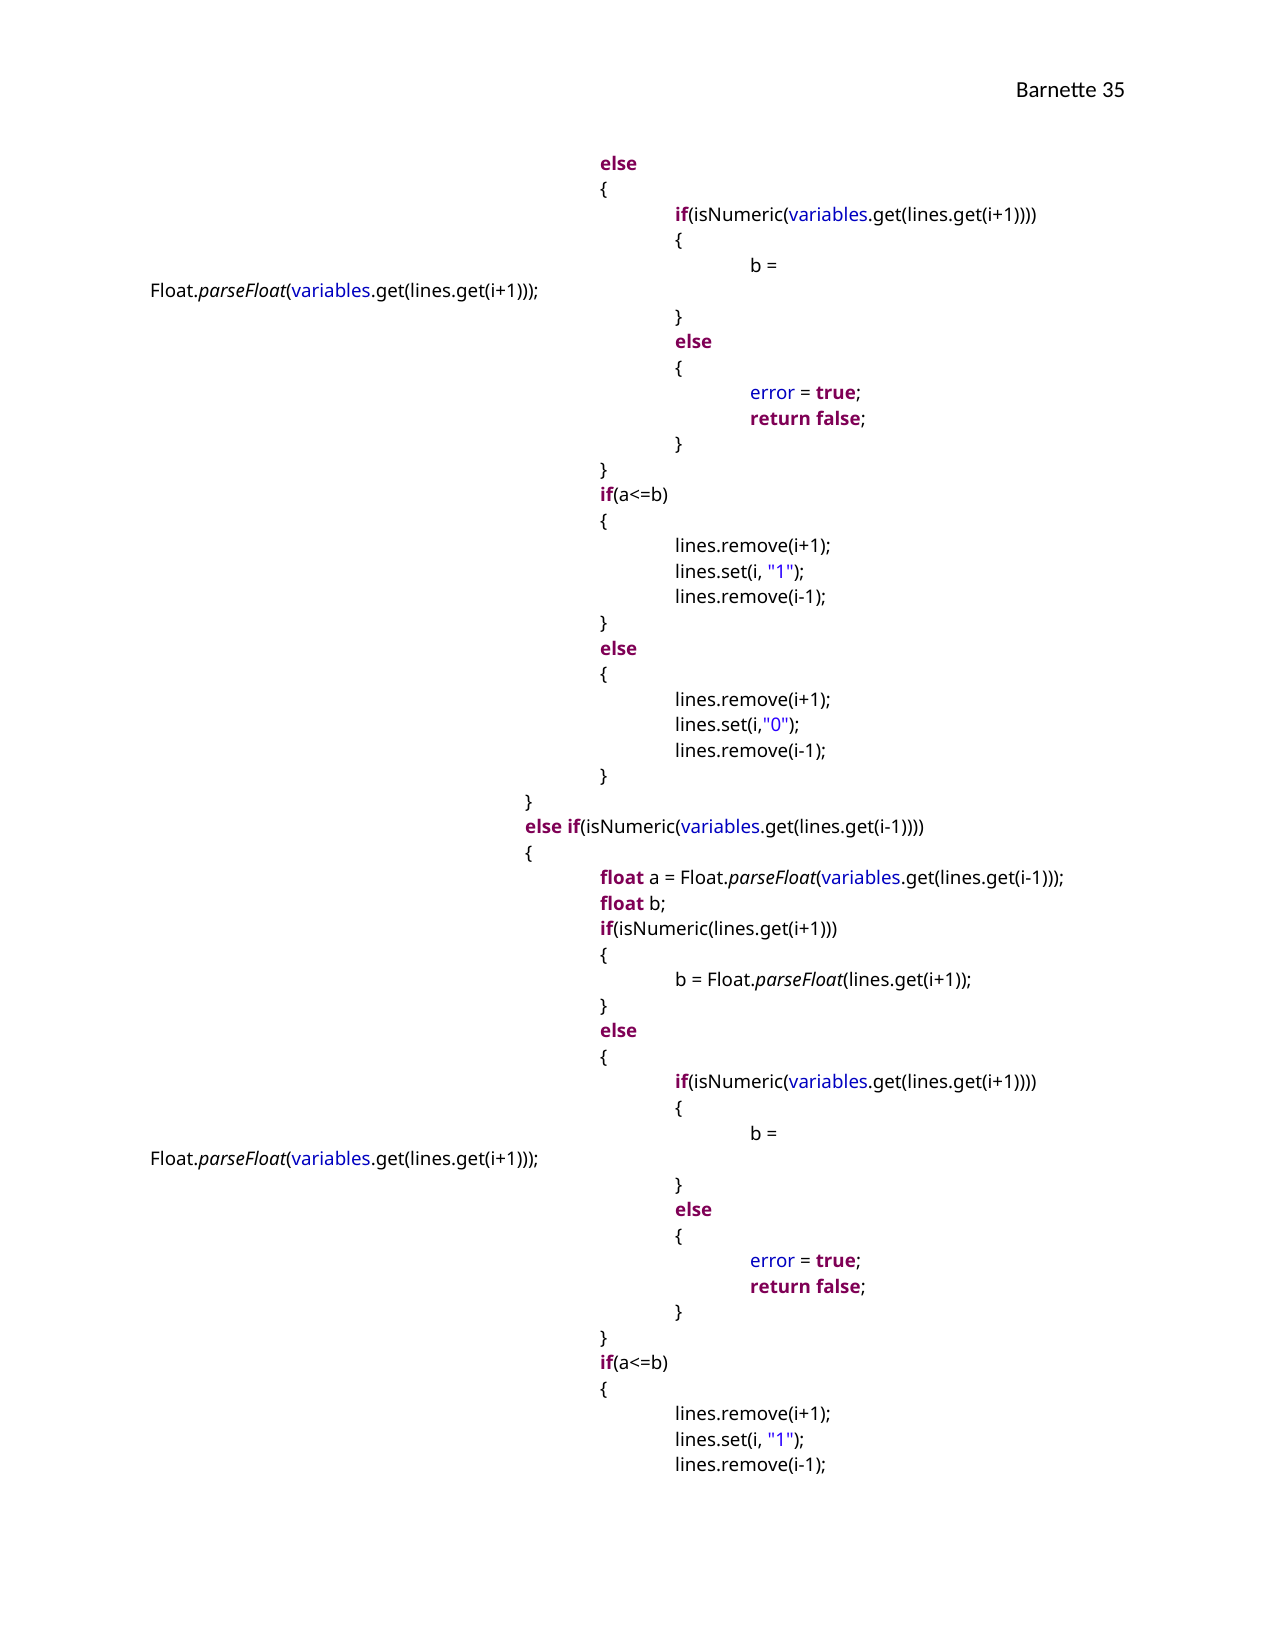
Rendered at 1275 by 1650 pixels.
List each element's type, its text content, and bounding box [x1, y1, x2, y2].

text lines.set(i, "1"); [150, 1426, 1125, 1452]
text return false; [150, 1273, 1125, 1298]
text { [150, 1222, 1125, 1247]
text lines.remove(i-1); [150, 584, 1125, 609]
text lines.remove(i-1); [150, 737, 1125, 762]
text b = Float.parseFloat(lines.get(i+1)); [150, 967, 1125, 992]
text else [150, 1018, 1125, 1043]
text else [150, 1196, 1125, 1222]
text { [150, 1094, 1125, 1120]
text if(isNumeric(variables.get(lines.get(i+1)))) [150, 1069, 1125, 1094]
text } [150, 1298, 1125, 1324]
text } [150, 992, 1125, 1018]
text lines.set(i, "1"); [150, 558, 1125, 584]
text lines.set(i,"0"); [150, 711, 1125, 737]
text { [150, 1375, 1125, 1401]
text else if(isNumeric(variables.get(lines.get(i-1)))) [150, 813, 1125, 839]
text else [150, 150, 1125, 176]
text { [150, 354, 1125, 380]
text else [150, 635, 1125, 660]
text } [150, 431, 1125, 456]
text float a = Float.parseFloat(variables.get(lines.get(i-1))); [150, 864, 1125, 890]
text lines.remove(i+1); [150, 1401, 1125, 1426]
text { [150, 176, 1125, 201]
text if(a<=b) [150, 482, 1125, 507]
text { [150, 660, 1125, 686]
text { [150, 941, 1125, 967]
text { [150, 1043, 1125, 1069]
text { [150, 507, 1125, 533]
text lines.remove(i+1); [150, 533, 1125, 558]
text } [150, 456, 1125, 482]
text error = true; [150, 380, 1125, 405]
text } [150, 1324, 1125, 1349]
text } [150, 788, 1125, 813]
text error = true; [150, 1247, 1125, 1273]
text } [150, 1171, 1125, 1196]
text } [150, 303, 1125, 329]
text return false; [150, 405, 1125, 431]
text { [150, 227, 1125, 252]
text } [150, 762, 1125, 788]
text if(a<=b) [150, 1349, 1125, 1375]
text } [150, 609, 1125, 635]
text if(isNumeric(variables.get(lines.get(i+1)))) [150, 201, 1125, 227]
text b = Float.parseFloat(variables.get(lines.get(i+1))); [150, 252, 1125, 303]
text lines.remove(i-1); [150, 1452, 1125, 1477]
text float b; [150, 890, 1125, 916]
text { [150, 839, 1125, 864]
text if(isNumeric(lines.get(i+1))) [150, 916, 1125, 941]
text lines.remove(i+1); [150, 686, 1125, 711]
text else [150, 329, 1125, 354]
text b = Float.parseFloat(variables.get(lines.get(i+1))); [150, 1120, 1125, 1171]
